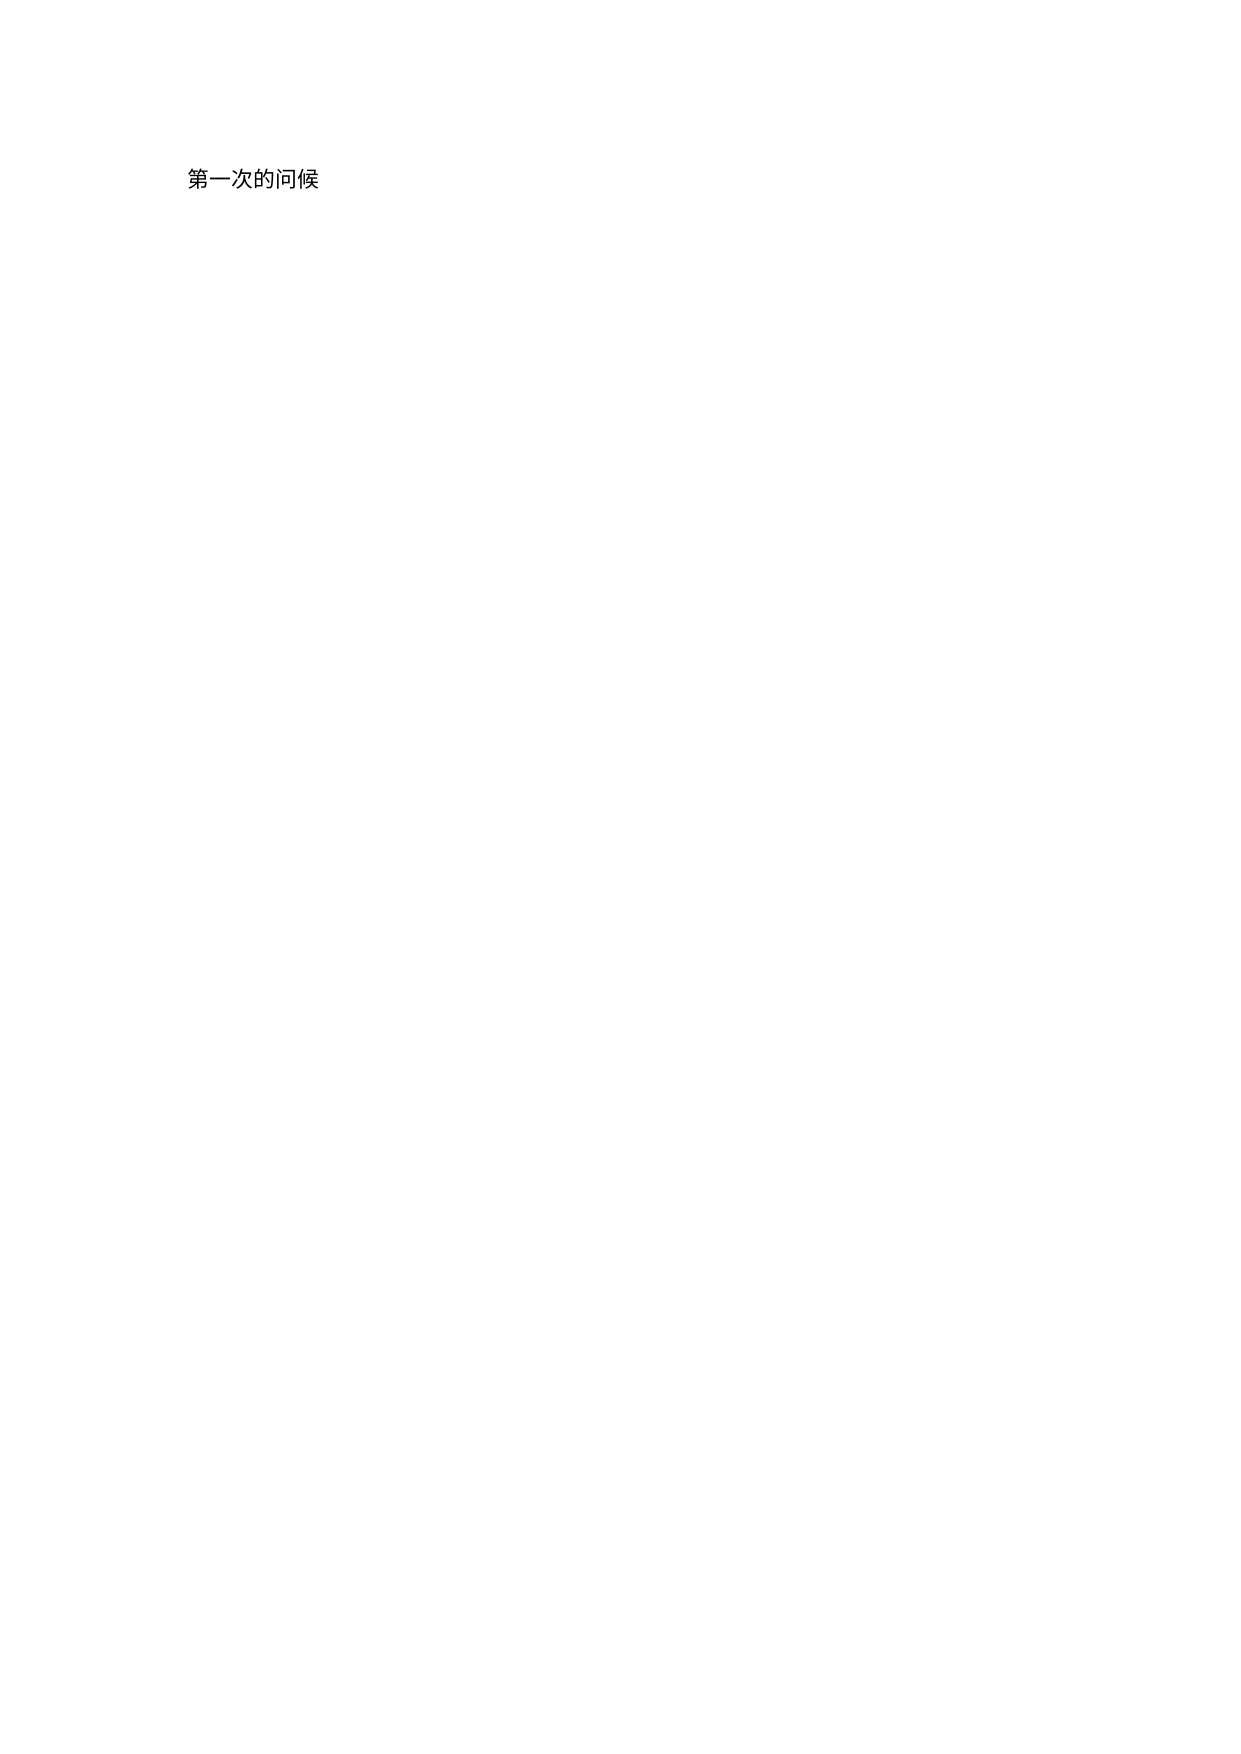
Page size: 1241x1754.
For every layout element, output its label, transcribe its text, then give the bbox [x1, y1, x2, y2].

text 第一次的问候 [187, 162, 1053, 194]
